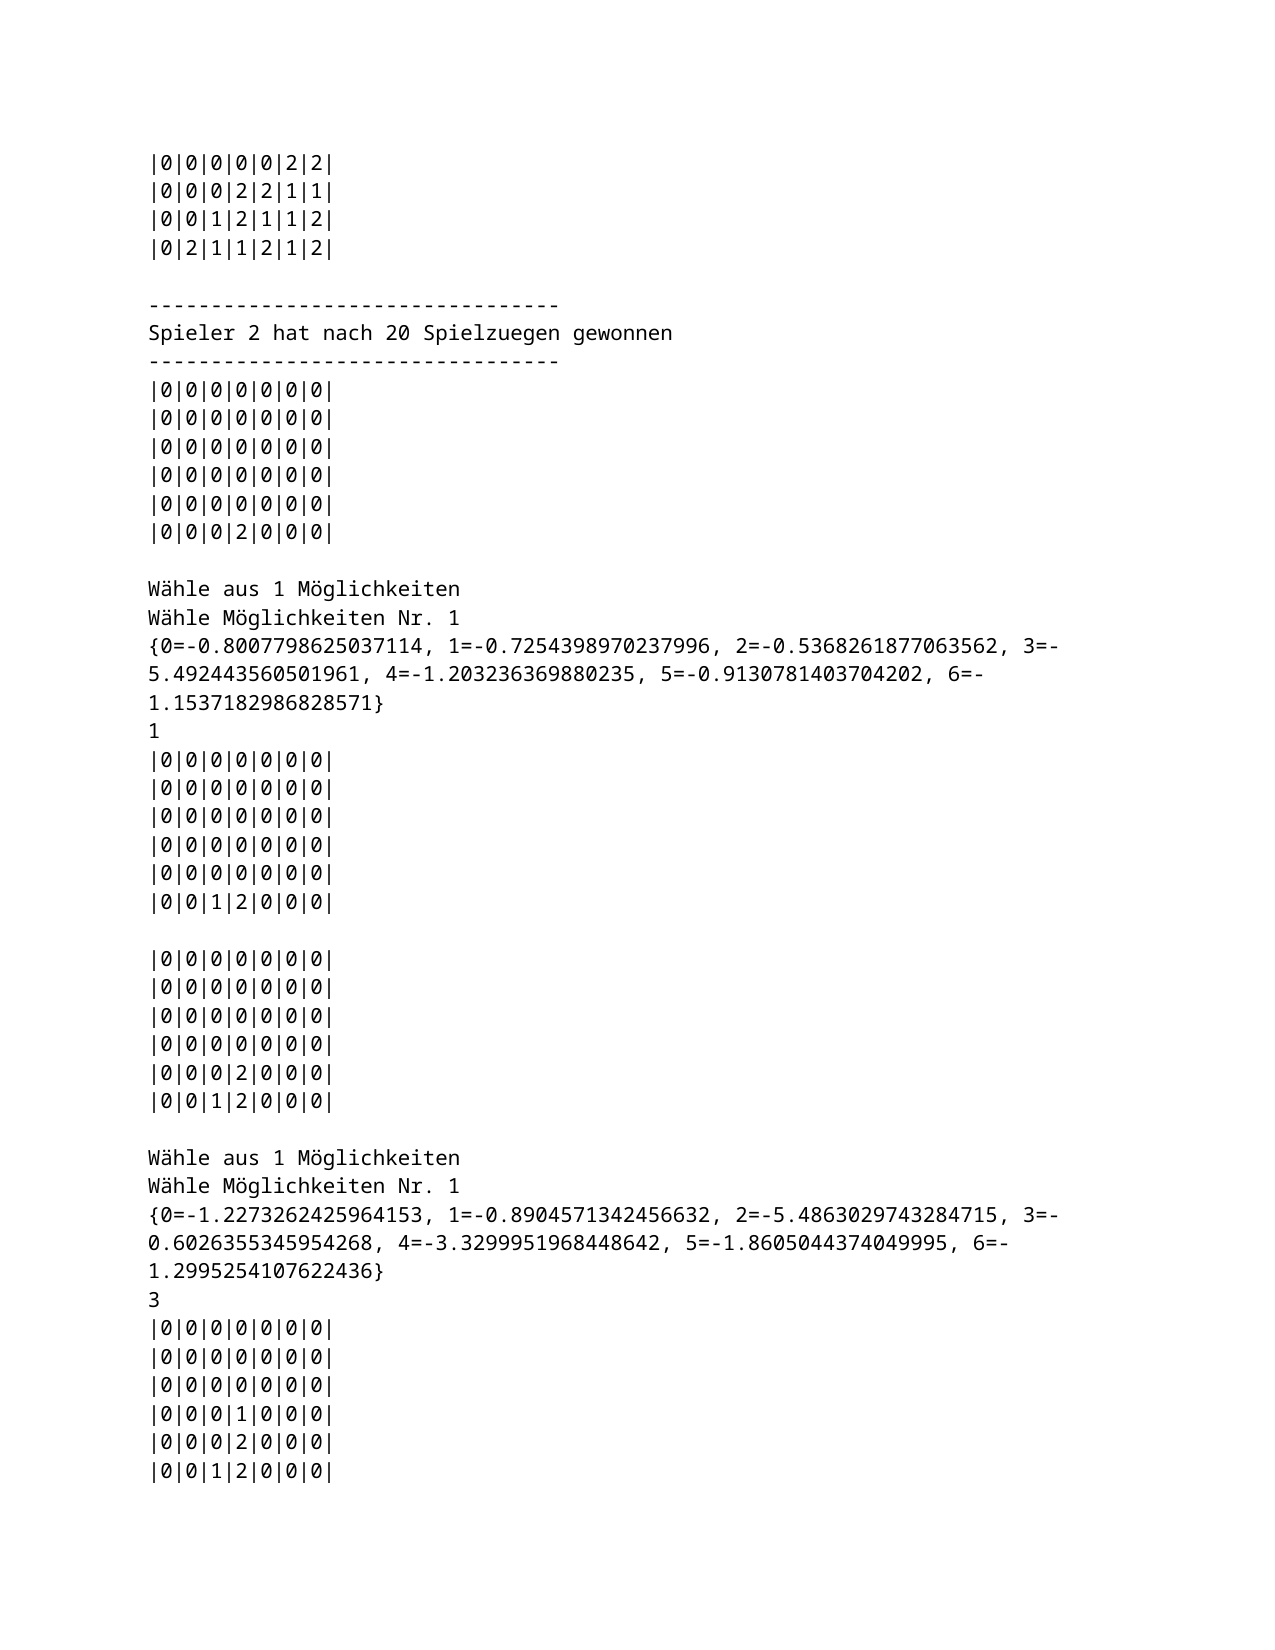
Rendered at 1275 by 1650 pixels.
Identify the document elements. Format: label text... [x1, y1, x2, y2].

text Wähle aus 1 Möglichkeiten [148, 574, 1127, 603]
text Wähle Möglichkeiten Nr. 1 [148, 1171, 1127, 1200]
text |0|0|1|2|1|1|2| [148, 204, 1127, 233]
text |0|0|0|2|0|0|0| [148, 517, 1127, 546]
text |0|0|0|0|0|0|0| [148, 489, 1127, 517]
text {0=-0.8007798625037114, 1=-0.7254398970237996, 2=-0.5368261877063562, 3=-5.492443560501961, 4=-1.203236369880235, 5=-0.9130781403704202, 6=-1.1537182986828571} [148, 631, 1127, 716]
text Wähle Möglichkeiten Nr. 1 [148, 603, 1127, 631]
text |0|0|0|0|0|0|0| [148, 1370, 1127, 1399]
text |0|0|0|0|0|0|0| [148, 1001, 1127, 1029]
text |0|0|1|2|0|0|0| [148, 1456, 1127, 1484]
text |0|0|0|0|0|0|0| [148, 1313, 1127, 1342]
text |0|0|1|2|0|0|0| [148, 1086, 1127, 1114]
text |0|0|0|0|0|2|2| [148, 148, 1127, 176]
text |0|0|0|2|2|1|1| [148, 176, 1127, 204]
text |0|0|0|2|0|0|0| [148, 1058, 1127, 1086]
text Wähle aus 1 Möglichkeiten [148, 1143, 1127, 1171]
text |0|0|0|0|0|0|0| [148, 773, 1127, 802]
text |0|0|0|0|0|0|0| [148, 830, 1127, 858]
text |0|0|0|0|0|0|0| [148, 1342, 1127, 1370]
text Spieler 2 hat nach 20 Spielzuegen gewonnen [148, 318, 1127, 347]
text |0|0|1|2|0|0|0| [148, 887, 1127, 915]
text |0|0|0|0|0|0|0| [148, 403, 1127, 432]
text |0|0|0|0|0|0|0| [148, 745, 1127, 773]
text {0=-1.2273262425964153, 1=-0.8904571342456632, 2=-5.4863029743284715, 3=-0.6026355345954268, 4=-3.3299951968448642, 5=-1.8605044374049995, 6=-1.2995254107622436} [148, 1200, 1127, 1285]
text |0|0|0|0|0|0|0| [148, 1029, 1127, 1058]
text |0|0|0|0|0|0|0| [148, 432, 1127, 460]
text --------------------------------- [148, 347, 1127, 375]
text |0|0|0|0|0|0|0| [148, 944, 1127, 972]
text |0|0|0|0|0|0|0| [148, 375, 1127, 403]
text 3 [148, 1285, 1127, 1313]
text |0|0|0|0|0|0|0| [148, 858, 1127, 887]
text |0|0|0|2|0|0|0| [148, 1427, 1127, 1456]
text --------------------------------- [148, 290, 1127, 318]
text |0|0|0|1|0|0|0| [148, 1399, 1127, 1427]
text |0|2|1|1|2|1|2| [148, 233, 1127, 261]
text 1 [148, 716, 1127, 745]
text |0|0|0|0|0|0|0| [148, 972, 1127, 1001]
text |0|0|0|0|0|0|0| [148, 460, 1127, 489]
text |0|0|0|0|0|0|0| [148, 802, 1127, 830]
